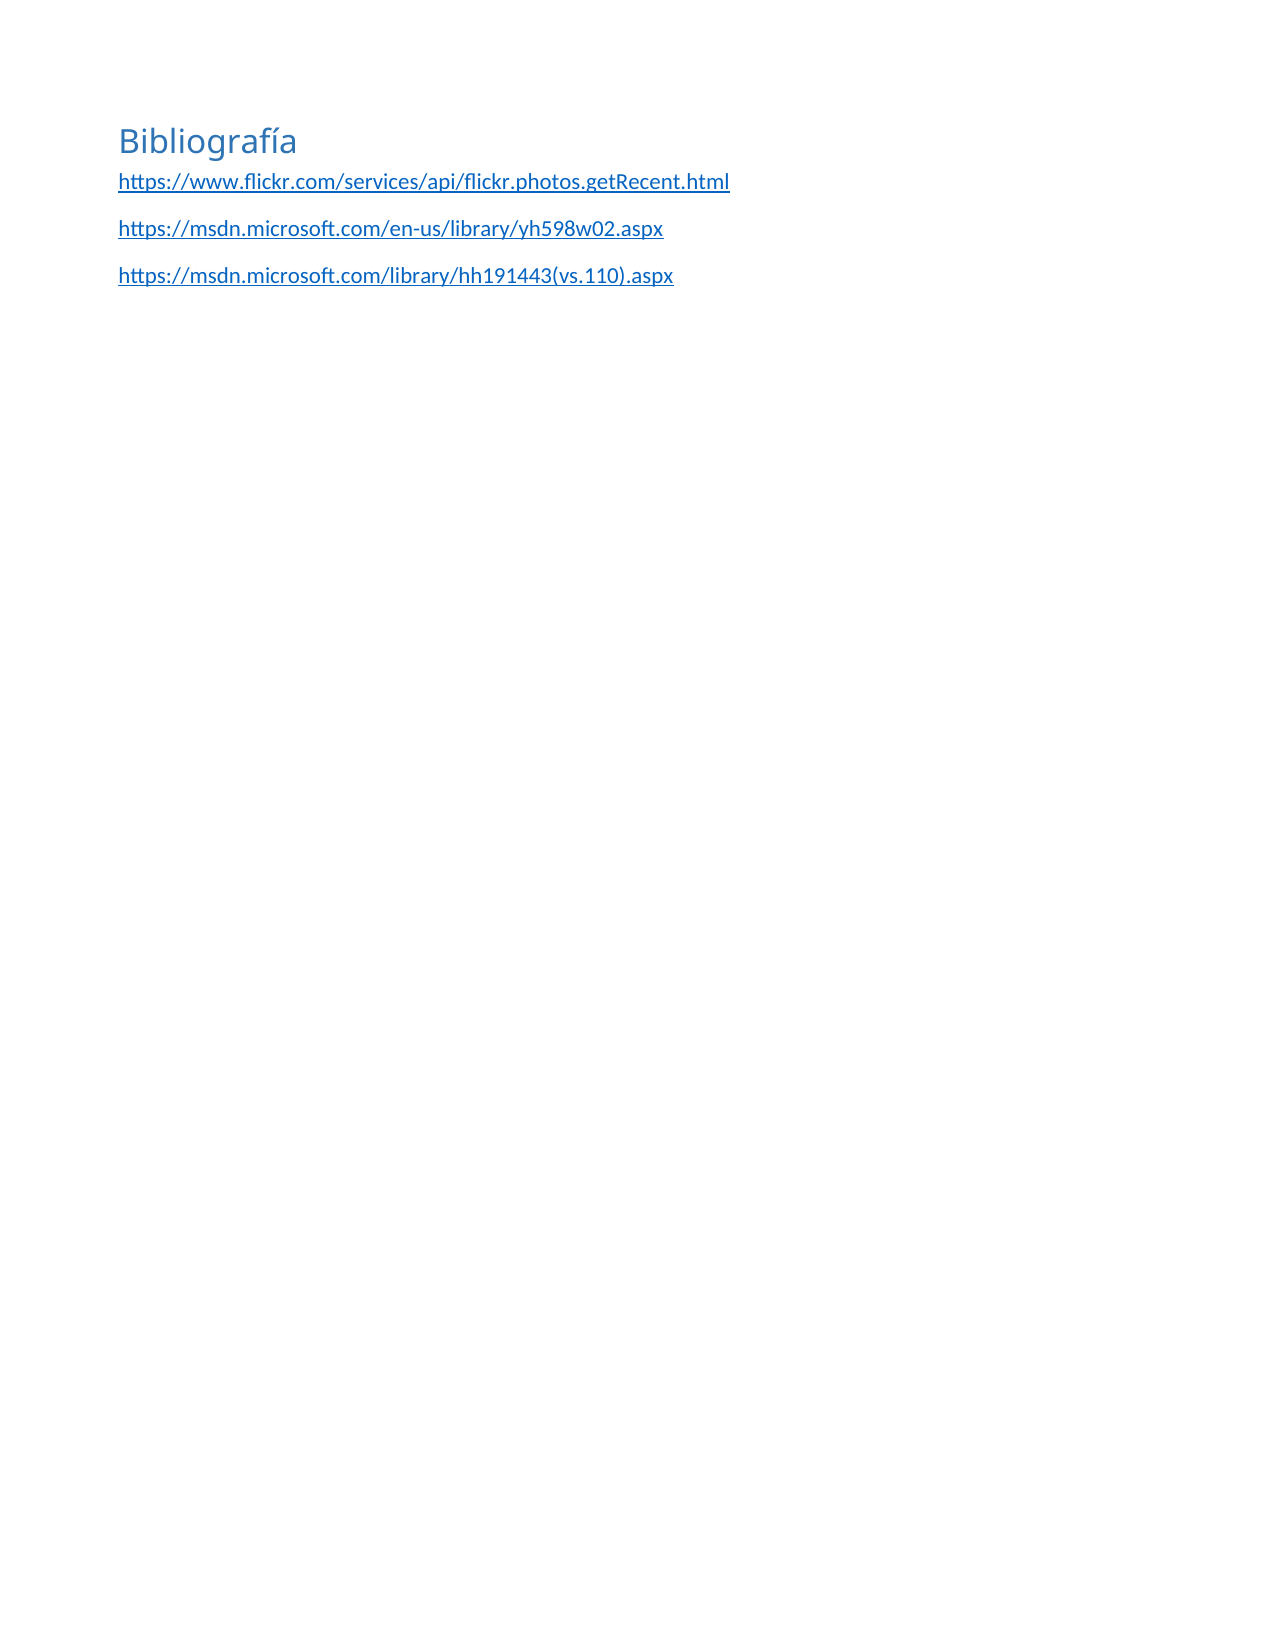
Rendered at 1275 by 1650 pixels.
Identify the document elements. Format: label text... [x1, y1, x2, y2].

text https://msdn.microsoft.com/en-us/library/yh598w02.aspx [118, 214, 1157, 242]
text https://msdn.microsoft.com/library/hh191443(vs.110).aspx [118, 261, 1157, 289]
text https://www.flickr.com/services/api/flickr.photos.getRecent.html [118, 167, 1157, 195]
